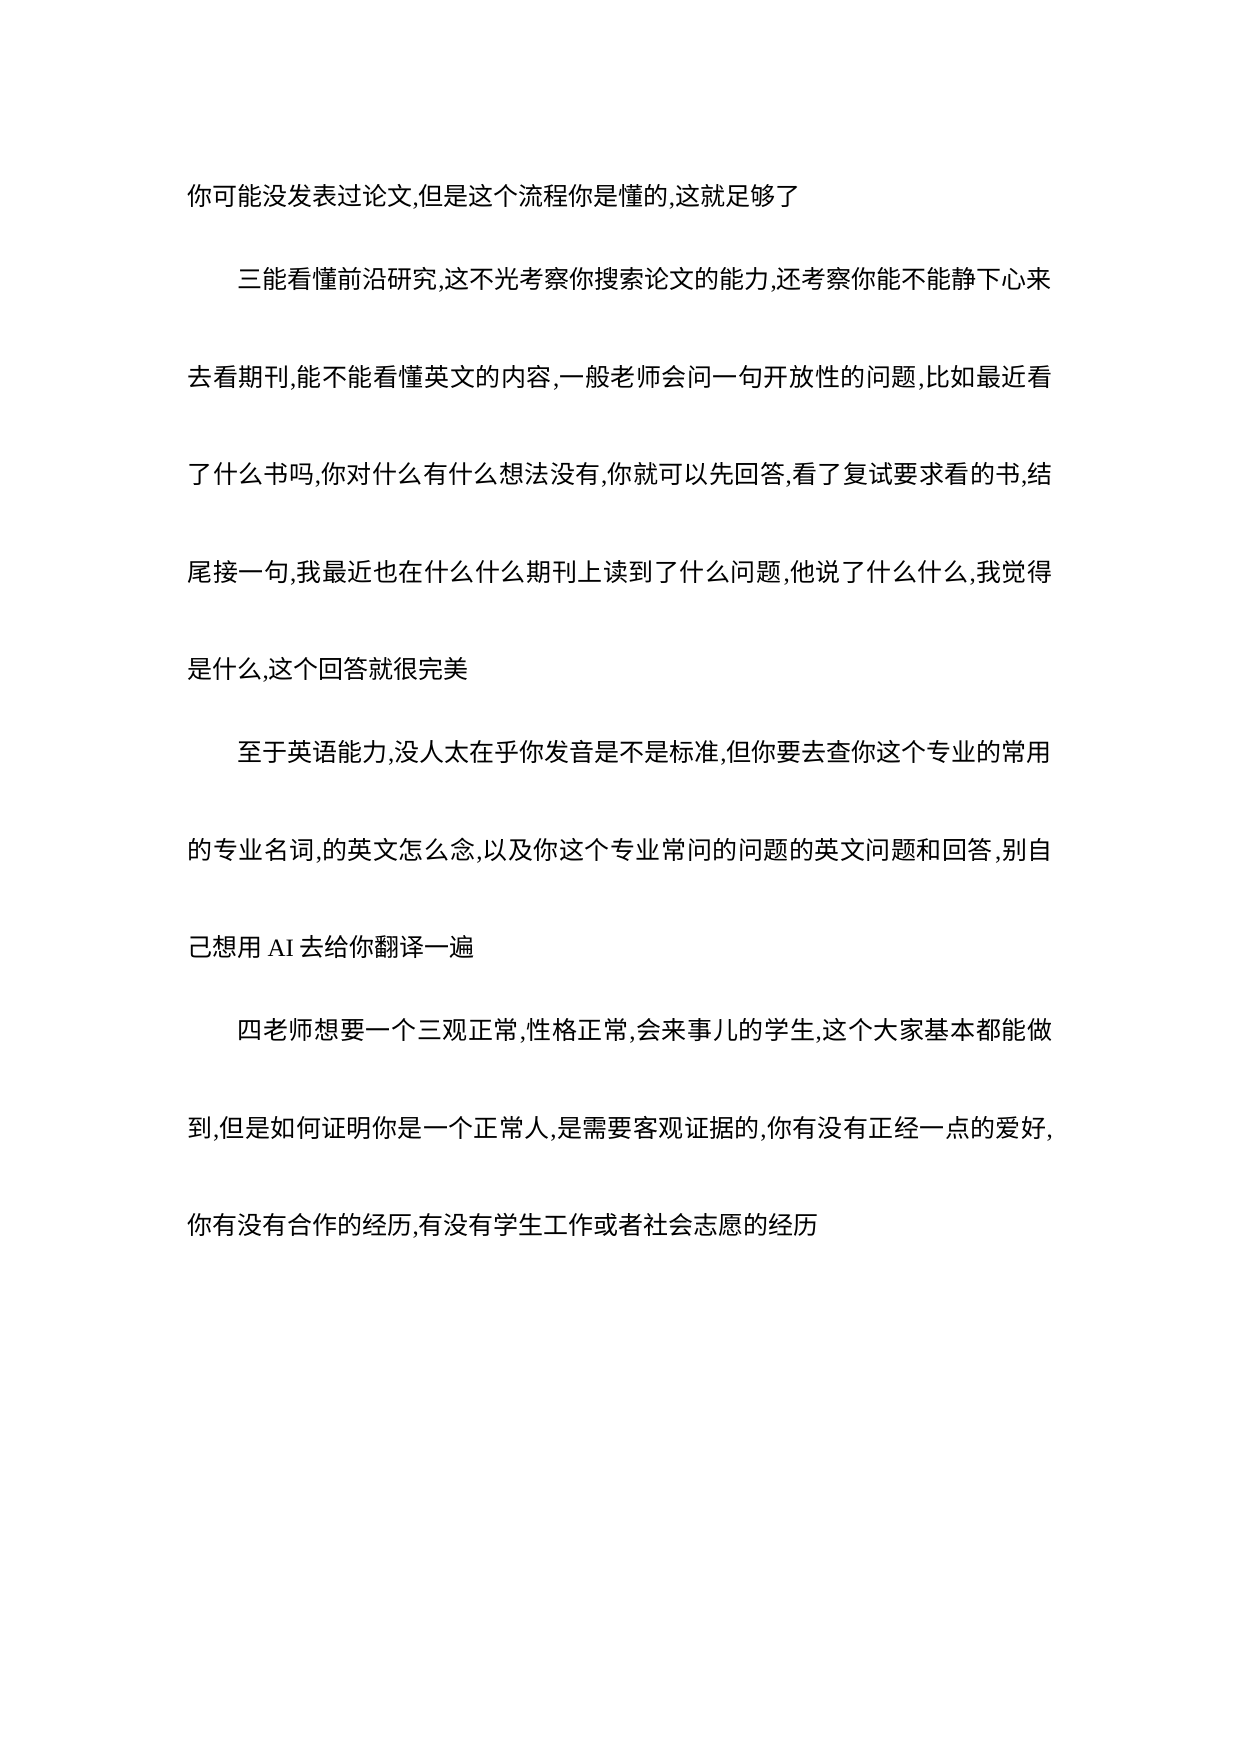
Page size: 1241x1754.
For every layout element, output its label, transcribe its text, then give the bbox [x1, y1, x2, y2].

text 三能看懂前沿研究,这不光考察你搜索论文的能力,还考察你能不能静下心来去看期刊,能不能看懂英文的内容,一般老师会问一句开放性的问题,比如最近看了什么书吗,你对什么有什么想法没有,你就可以先回答,看了复试要求看的书,结尾接一句,我最近也在什么什么期刊上读到了什么问题,他说了什么什么,我觉得是什么,这个回答就很完美 [187, 245, 1053, 700]
text 至于英语能力,没人太在乎你发音是不是标准,但你要去查你这个专业的常用的专业名词,的英文怎么念,以及你这个专业常问的问题的英文问题和回答,别自己想用AI去给你翻译一遍 [187, 718, 1053, 978]
text 四老师想要一个三观正常,性格正常,会来事儿的学生,这个大家基本都能做到,但是如何证明你是一个正常人,是需要客观证据的,你有没有正经一点的爱好,你有没有合作的经历,有没有学生工作或者社会志愿的经历 [187, 996, 1053, 1256]
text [187, 162, 1053, 227]
